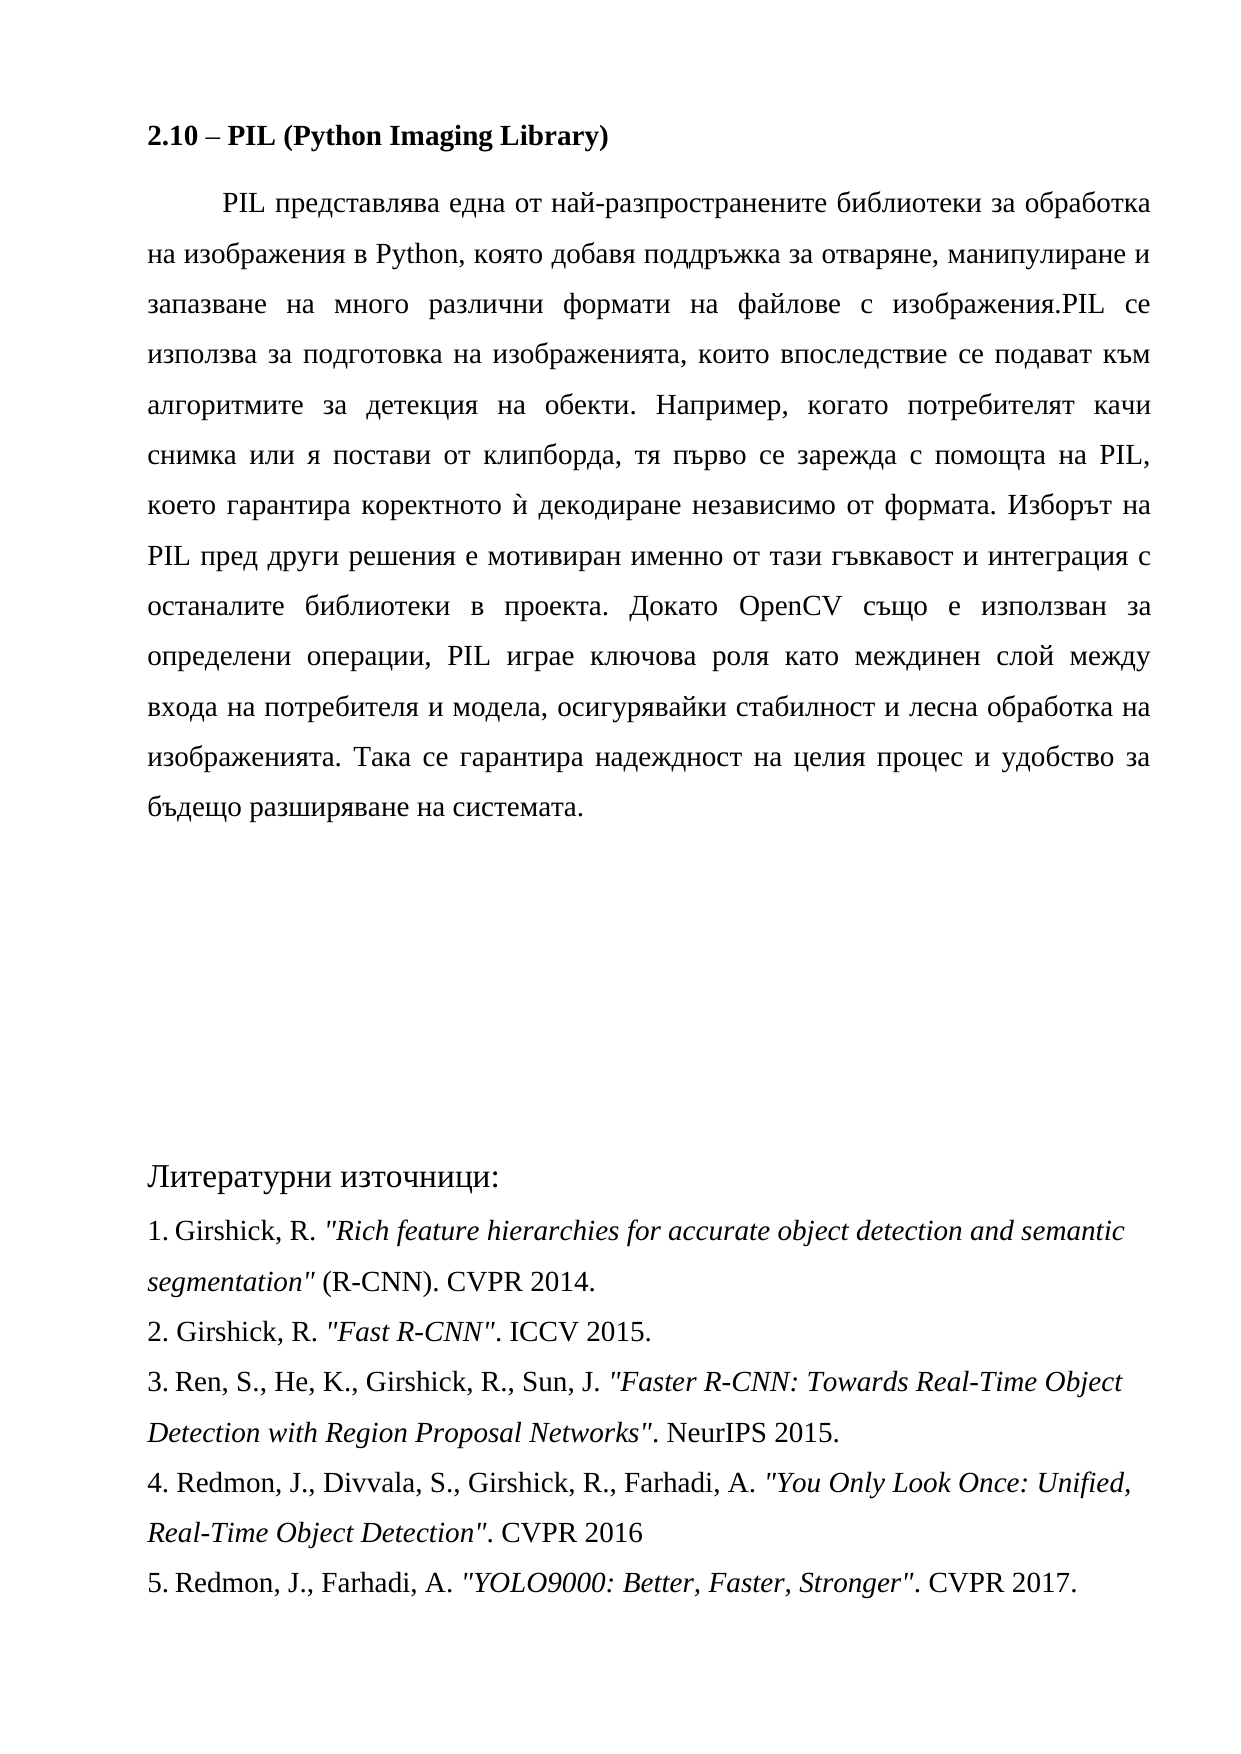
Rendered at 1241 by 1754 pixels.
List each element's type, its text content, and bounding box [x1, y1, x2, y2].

text 3. Ren, S., He, K., Girshick, R., Sun, J. "Faster R-CNN: Towards Real-Time Object Detection with Region Proposal Networks". NeurIPS 2015. [147, 1364, 1152, 1448]
text 5. Redmon, J., Farhadi, A. "YOLO9000: Better, Faster, Stronger". CVPR 2017. [147, 1566, 1152, 1599]
text 1. Girshick, R. "Rich feature hierarchies for accurate object detection and semantic segmentation" (R-CNN). CVPR 2014. [147, 1213, 1152, 1297]
subtitle 2.10 – PIL (Python Imaging Library) [147, 118, 1152, 152]
text 4. Redmon, J., Divvala, S., Girshick, R., Farhadi, A. "You Only Look Once: Unified, Real-Time Object Detection". CVPR 2016 [147, 1465, 1152, 1549]
text 2. Girshick, R. "Fast R-CNN". ICCV 2015. [147, 1314, 1152, 1348]
text PIL представлява една от най-разпространените библиотеки за обработка на изображения в Python, която добавя поддръжка за отваряне, манипулиране и запазване на много различни формати на файлове с изображения.PIL се използва за подготовка на изображенията, които впоследствие се подават към алгоритмите за детекция на обекти. Например, когато потребителят качи снимка или я постави от клипборда, тя първо се зарежда с помощта на PIL, което гарантира коректното ѝ декодиране независимо от формата. Изборът на PIL пред други решения е мотивиран именно от тази гъвкавост и интеграция с останалите библиотеки в проекта. Докато OpenCV също е използван за определени операции, PIL играе ключова роля като междинен слой между входа на потребителя и модела, осигурявайки стабилност и лесна обработка на изображенията. Така се гарантира надеждност на целия процес и удобство за бъдещо разширяване на системата. [147, 186, 1152, 823]
text Литературни източници: [147, 1156, 1152, 1194]
